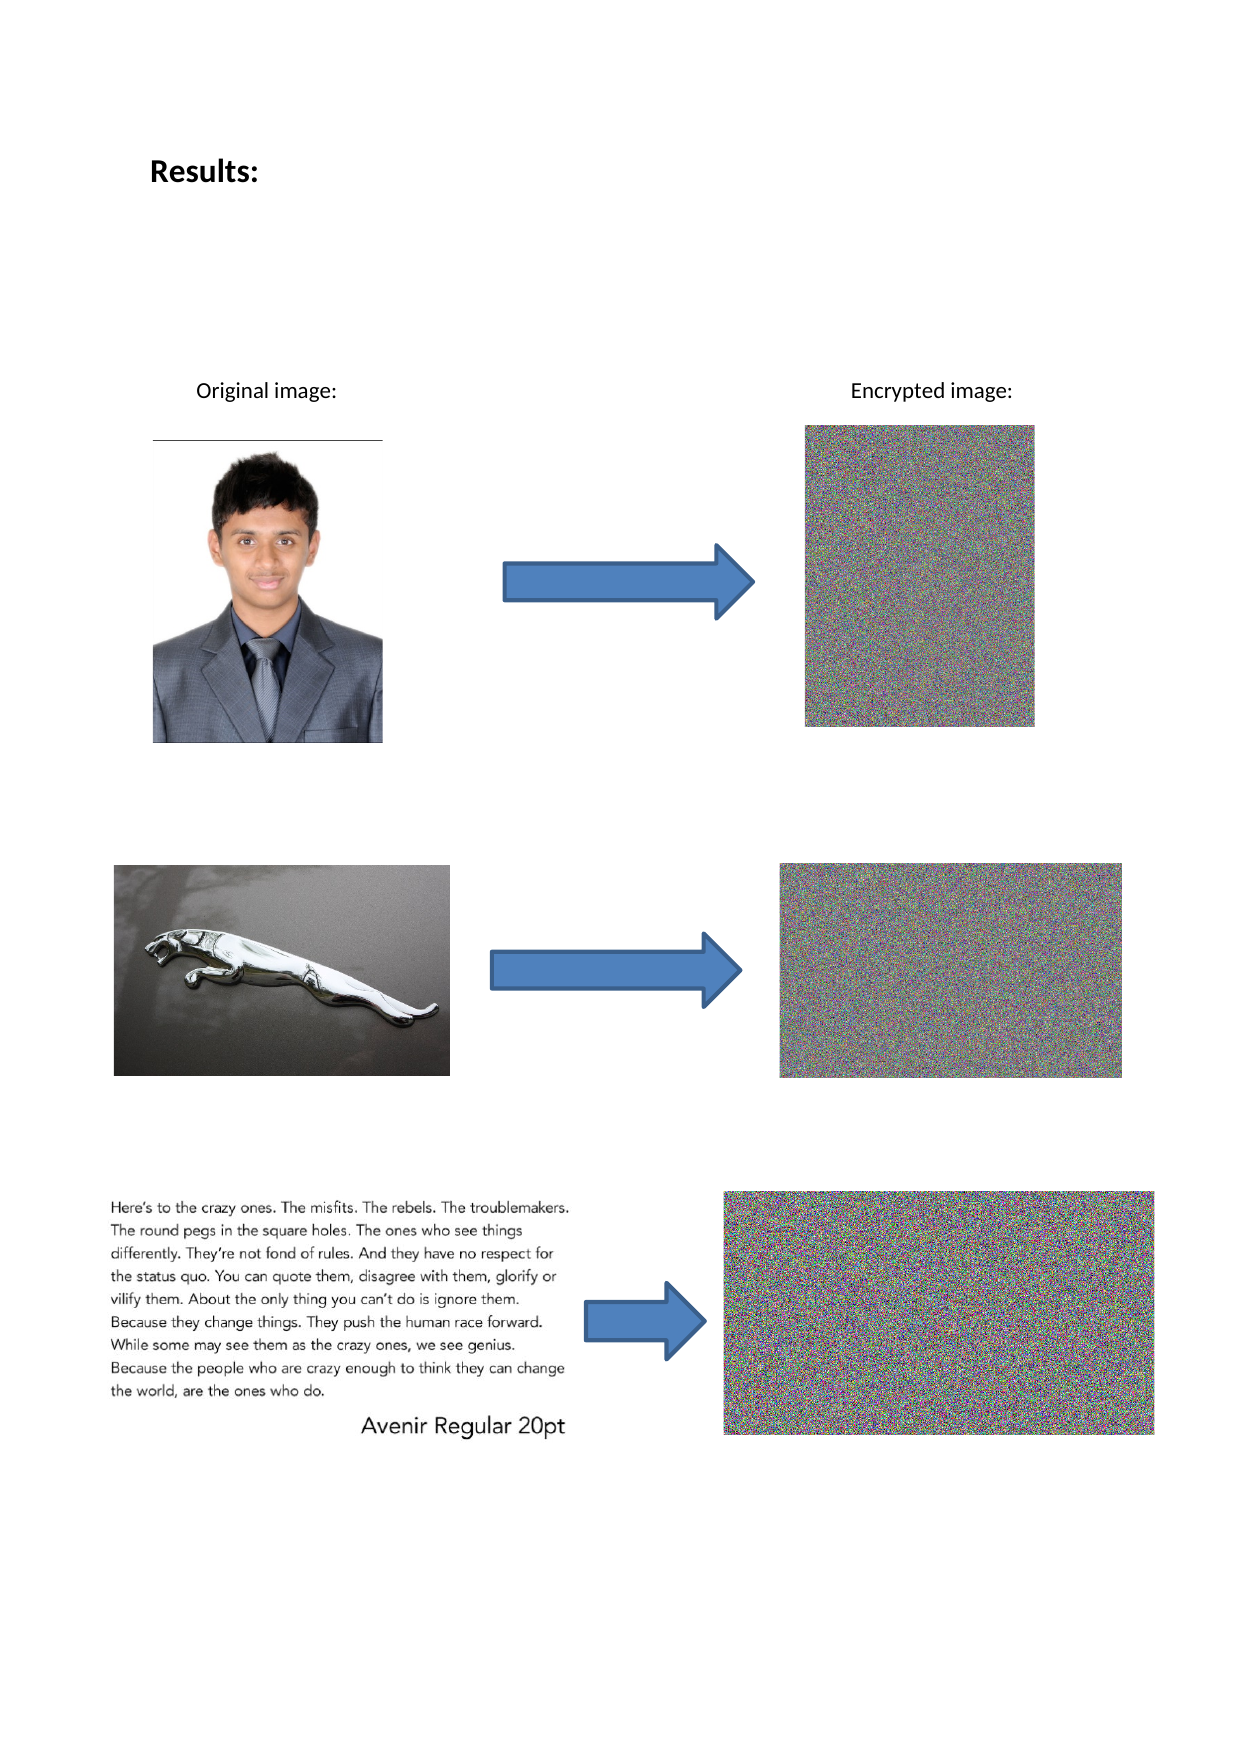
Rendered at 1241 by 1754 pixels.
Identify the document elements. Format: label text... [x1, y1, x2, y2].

picture [723, 1191, 1155, 1435]
picture [95, 1175, 582, 1451]
picture [803, 425, 1035, 725]
picture [151, 440, 383, 741]
text Results: [150, 150, 1090, 191]
text Original image: Encrypted image: [150, 377, 1090, 405]
picture [112, 865, 450, 1075]
picture [778, 863, 1122, 1077]
